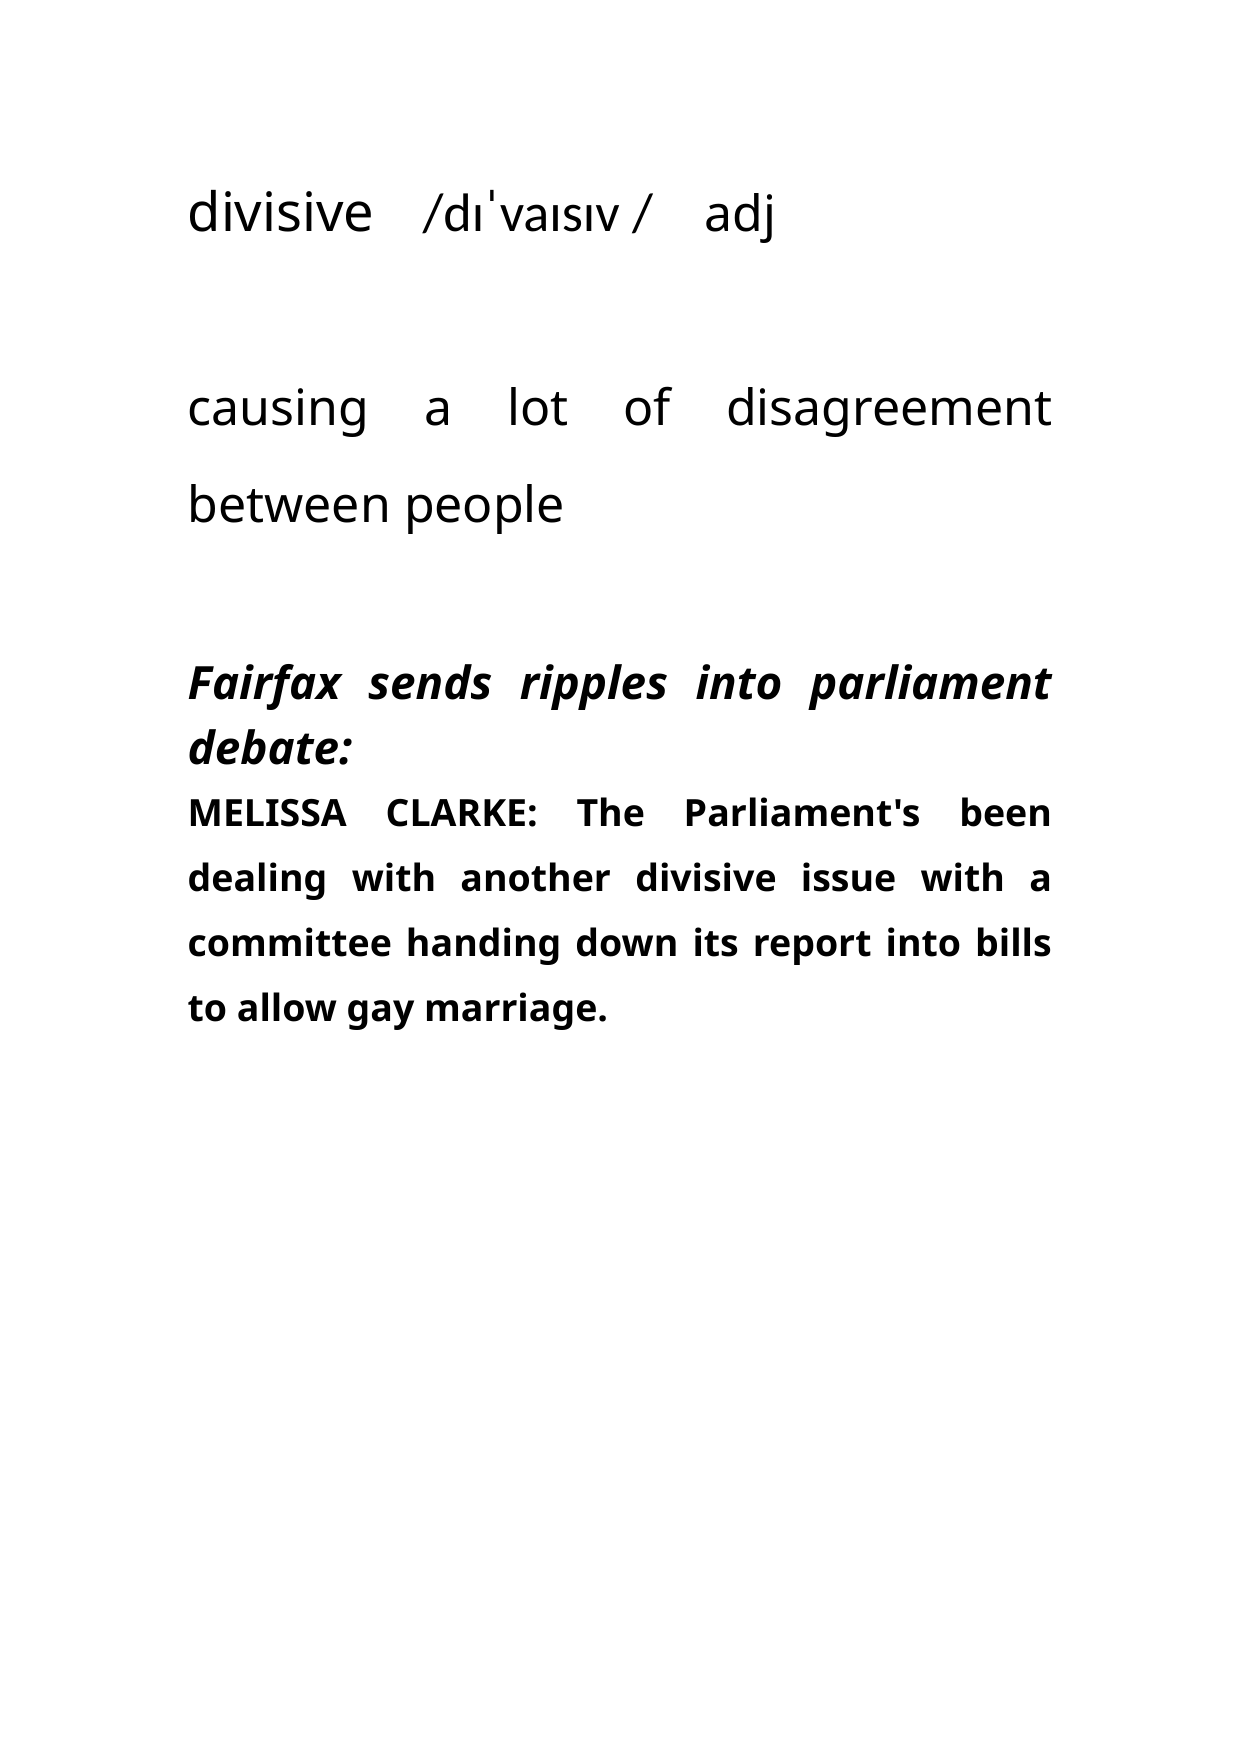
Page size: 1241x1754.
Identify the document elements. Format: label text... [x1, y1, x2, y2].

text Fairfax sends ripples into parliament debate: [187, 649, 1053, 779]
text divisive /dɪˈvaɪsɪv / adj [187, 162, 1053, 259]
text MELISSA CLARKE: The Parliament's been dealing with another divisive issue with a committee handing down its report into bills to allow gay marriage. [187, 779, 1053, 1039]
text causing a lot of disagreement between people [187, 357, 1053, 552]
